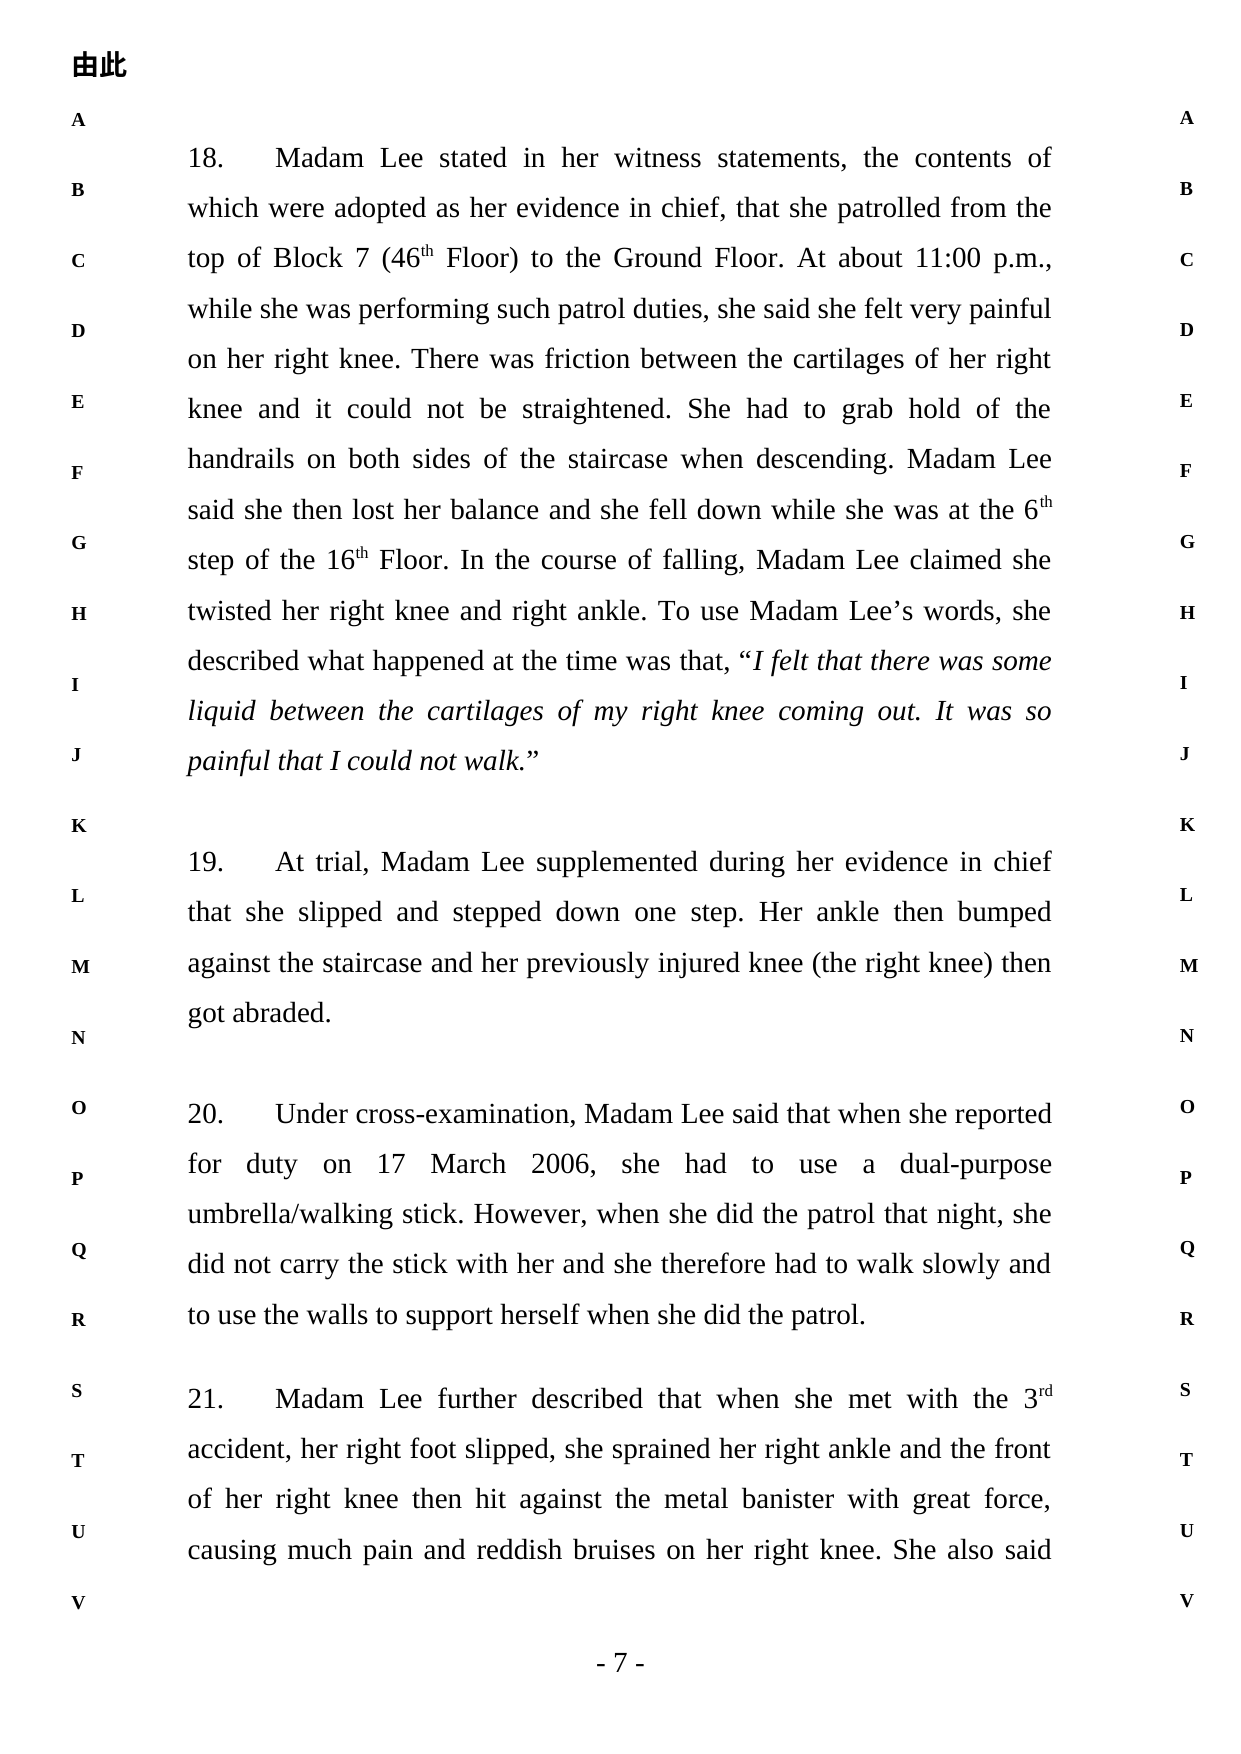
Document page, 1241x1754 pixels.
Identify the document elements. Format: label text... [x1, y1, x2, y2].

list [187, 1381, 1053, 1565]
list Madam Lee stated in her witness statements, the contents of which were adopted as her evidence in chief, that she patrolled from the top of Block 7 (46th Floor) to the Ground Floor. At about 11:00 p.m., while she was performing such patrol duties, she said she felt very painful on her right knee. There was friction between the cartilages of her right knee and it could not be straightened. She had to grab hold of the handrails on both sides of the staircase when descending. Madam Lee said she then lost her balance and she fell down while she was at the 6th step of the 16th Floor. In the course of falling, Madam Lee claimed she twisted her right knee and right ankle. To use Madam Lee’s words, she described what happened at the time was that, “I felt that there was some liquid between the cartilages of my right knee coming out. It was so painful that I could not walk.” [187, 140, 1053, 777]
list Under cross-examination, Madam Lee said that when she reported for duty on 17 March 2006, she had to use a dual-purpose umbrella/walking stick. However, when she did the patrol that night, she did not carry the stick with her and she therefore had to walk slowly and to use the walls to support herself when she did the patrol. [187, 1096, 1053, 1331]
list At trial, Madam Lee supplemented during her evidence in chief that she slipped and stepped down one step. Her ankle then bumped against the staircase and her previously injured knee (the right knee) then got abraded. [187, 844, 1053, 1029]
